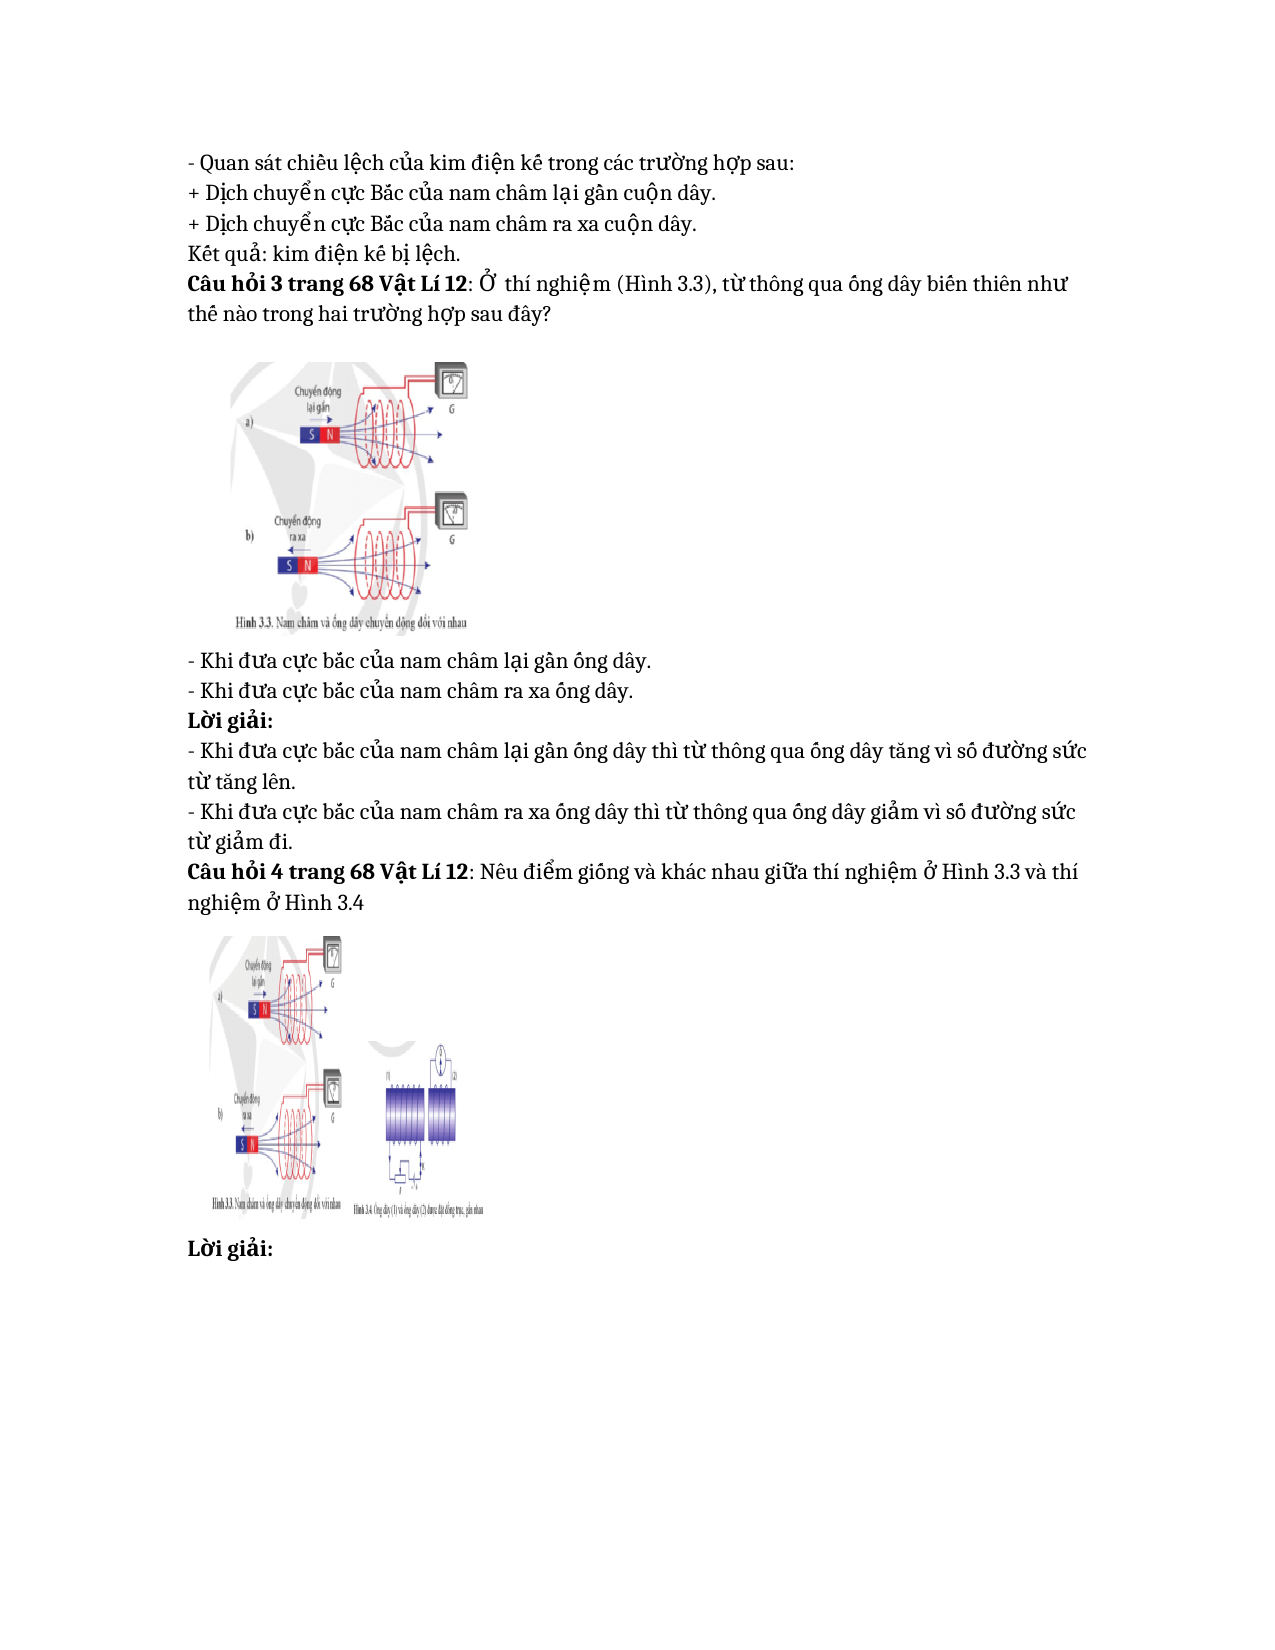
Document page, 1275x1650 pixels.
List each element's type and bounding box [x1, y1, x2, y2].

text [187, 150, 1087, 1474]
picture [206, 919, 519, 1232]
picture [206, 331, 519, 644]
